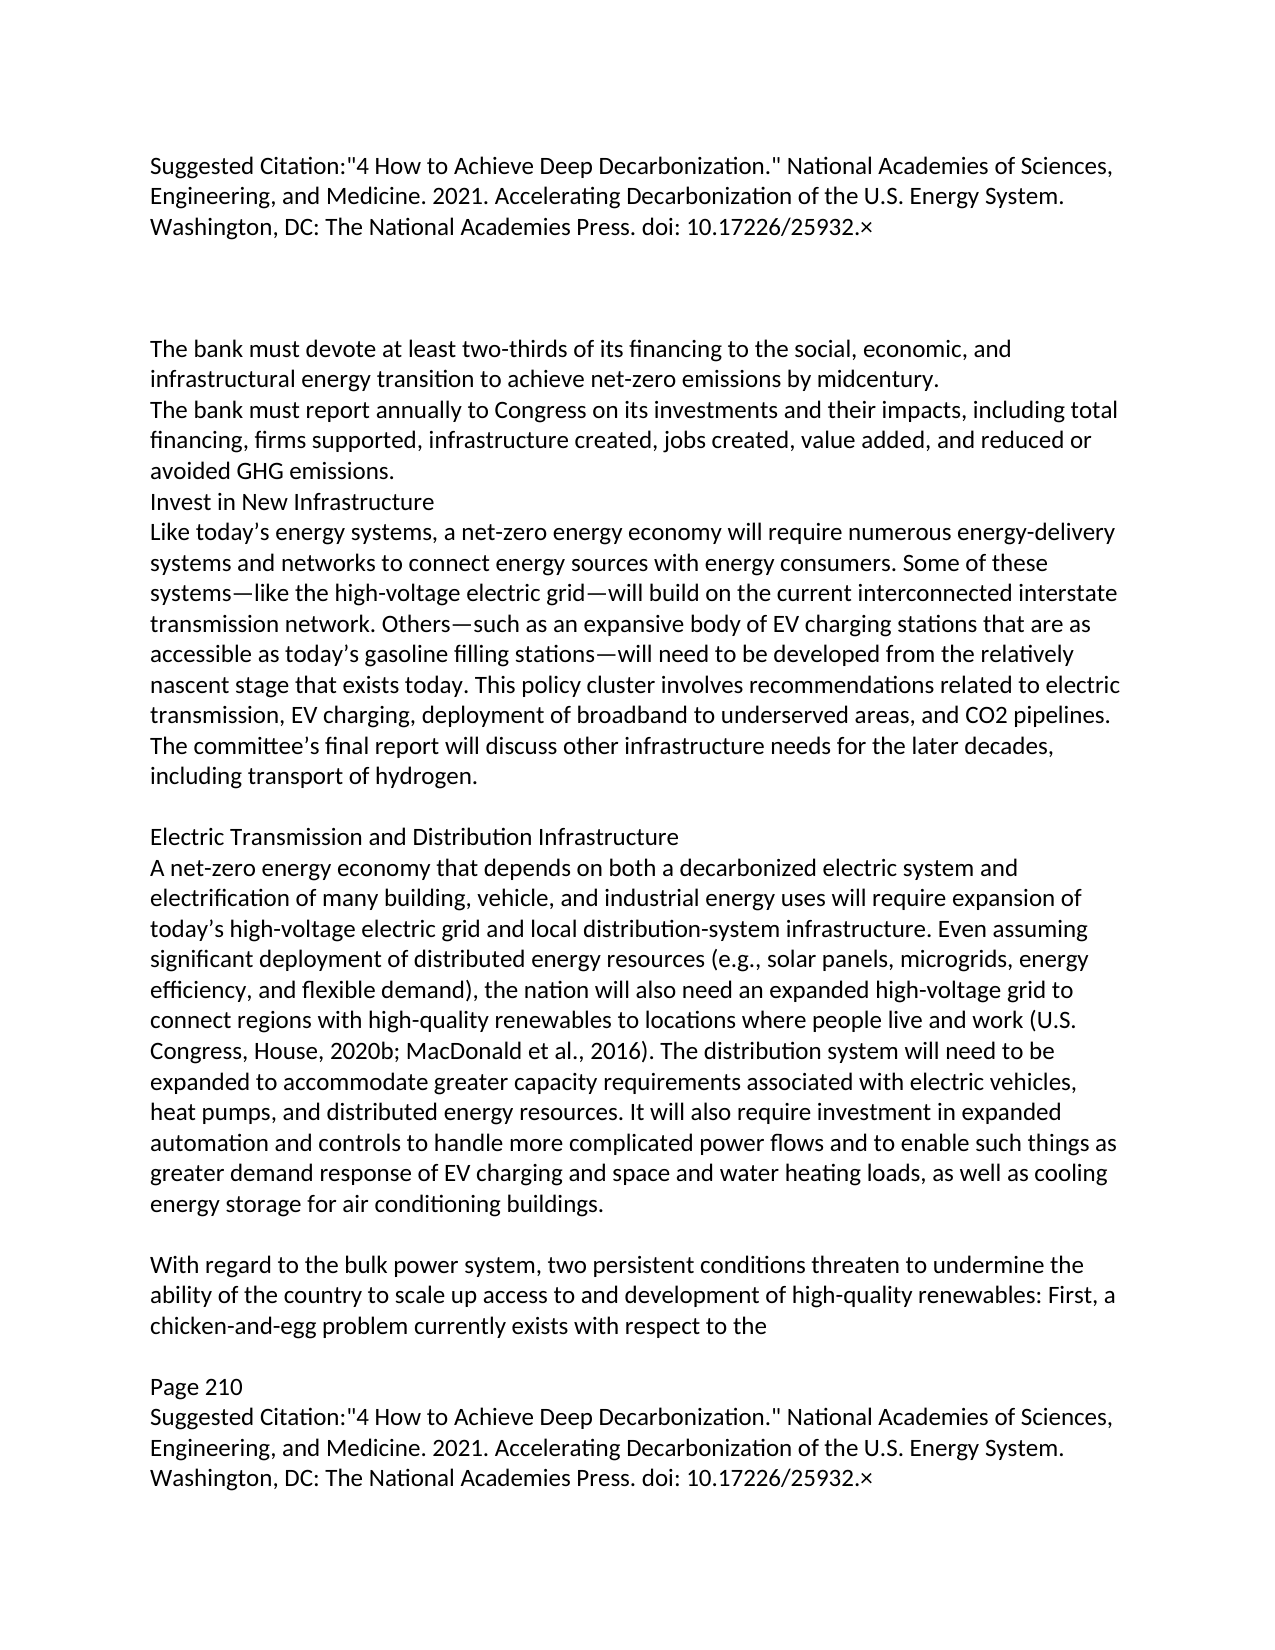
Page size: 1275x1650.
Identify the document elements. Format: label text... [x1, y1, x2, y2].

text The bank must report annually to Congress on its investments and their impacts, including total financing, firms supported, infrastructure created, jobs created, value added, and reduced or avoided GHG emissions. [150, 394, 1125, 486]
text The bank must devote at least two-thirds of its financing to the social, economic, and infrastructural energy transition to achieve net-zero emissions by midcentury. [150, 333, 1125, 394]
text With regard to the bulk power system, two persistent conditions threaten to undermine the ability of the country to scale up access to and development of high-quality renewables: First, a chicken-and-egg problem currently exists with respect to the [150, 1249, 1125, 1340]
text A net-zero energy economy that depends on both a decarbonized electric system and electrification of many building, vehicle, and industrial energy uses will require expansion of today’s high-voltage electric grid and local distribution-system infrastructure. Even assuming significant deployment of distributed energy resources (e.g., solar panels, microgrids, energy efficiency, and flexible demand), the nation will also need an expanded high-voltage grid to connect regions with high-quality renewables to locations where people live and work (U.S. Congress, House, 2020b; MacDonald et al., 2016). The distribution system will need to be expanded to accommodate greater capacity requirements associated with electric vehicles, heat pumps, and distributed energy resources. It will also require investment in expanded automation and controls to handle more complicated power flows and to enable such things as greater demand response of EV charging and space and water heating loads, as well as cooling energy storage for air conditioning buildings. [150, 852, 1125, 1218]
text Suggested Citation:"4 How to Achieve Deep Decarbonization." National Academies of Sciences, Engineering, and Medicine. 2021. Accelerating Decarbonization of the U.S. Energy System. Washington, DC: The National Academies Press. doi: 10.17226/25932.× [150, 150, 1125, 242]
text Page 210 [150, 1371, 1125, 1401]
text Suggested Citation:"4 How to Achieve Deep Decarbonization." National Academies of Sciences, Engineering, and Medicine. 2021. Accelerating Decarbonization of the U.S. Energy System. Washington, DC: The National Academies Press. doi: 10.17226/25932.× [150, 1401, 1125, 1493]
text Electric Transmission and Distribution Infrastructure [150, 821, 1125, 852]
text Like today’s energy systems, a net-zero energy economy will require numerous energy-delivery systems and networks to connect energy sources with energy consumers. Some of these systems—like the high-voltage electric grid—will build on the current interconnected interstate transmission network. Others—such as an expansive body of EV charging stations that are as accessible as today’s gasoline filling stations—will need to be developed from the relatively nascent stage that exists today. This policy cluster involves recommendations related to electric transmission, EV charging, deployment of broadband to underserved areas, and CO2 pipelines. The committee’s final report will discuss other infrastructure needs for the later decades, including transport of hydrogen. [150, 516, 1125, 791]
text Invest in New Infrastructure [150, 486, 1125, 516]
